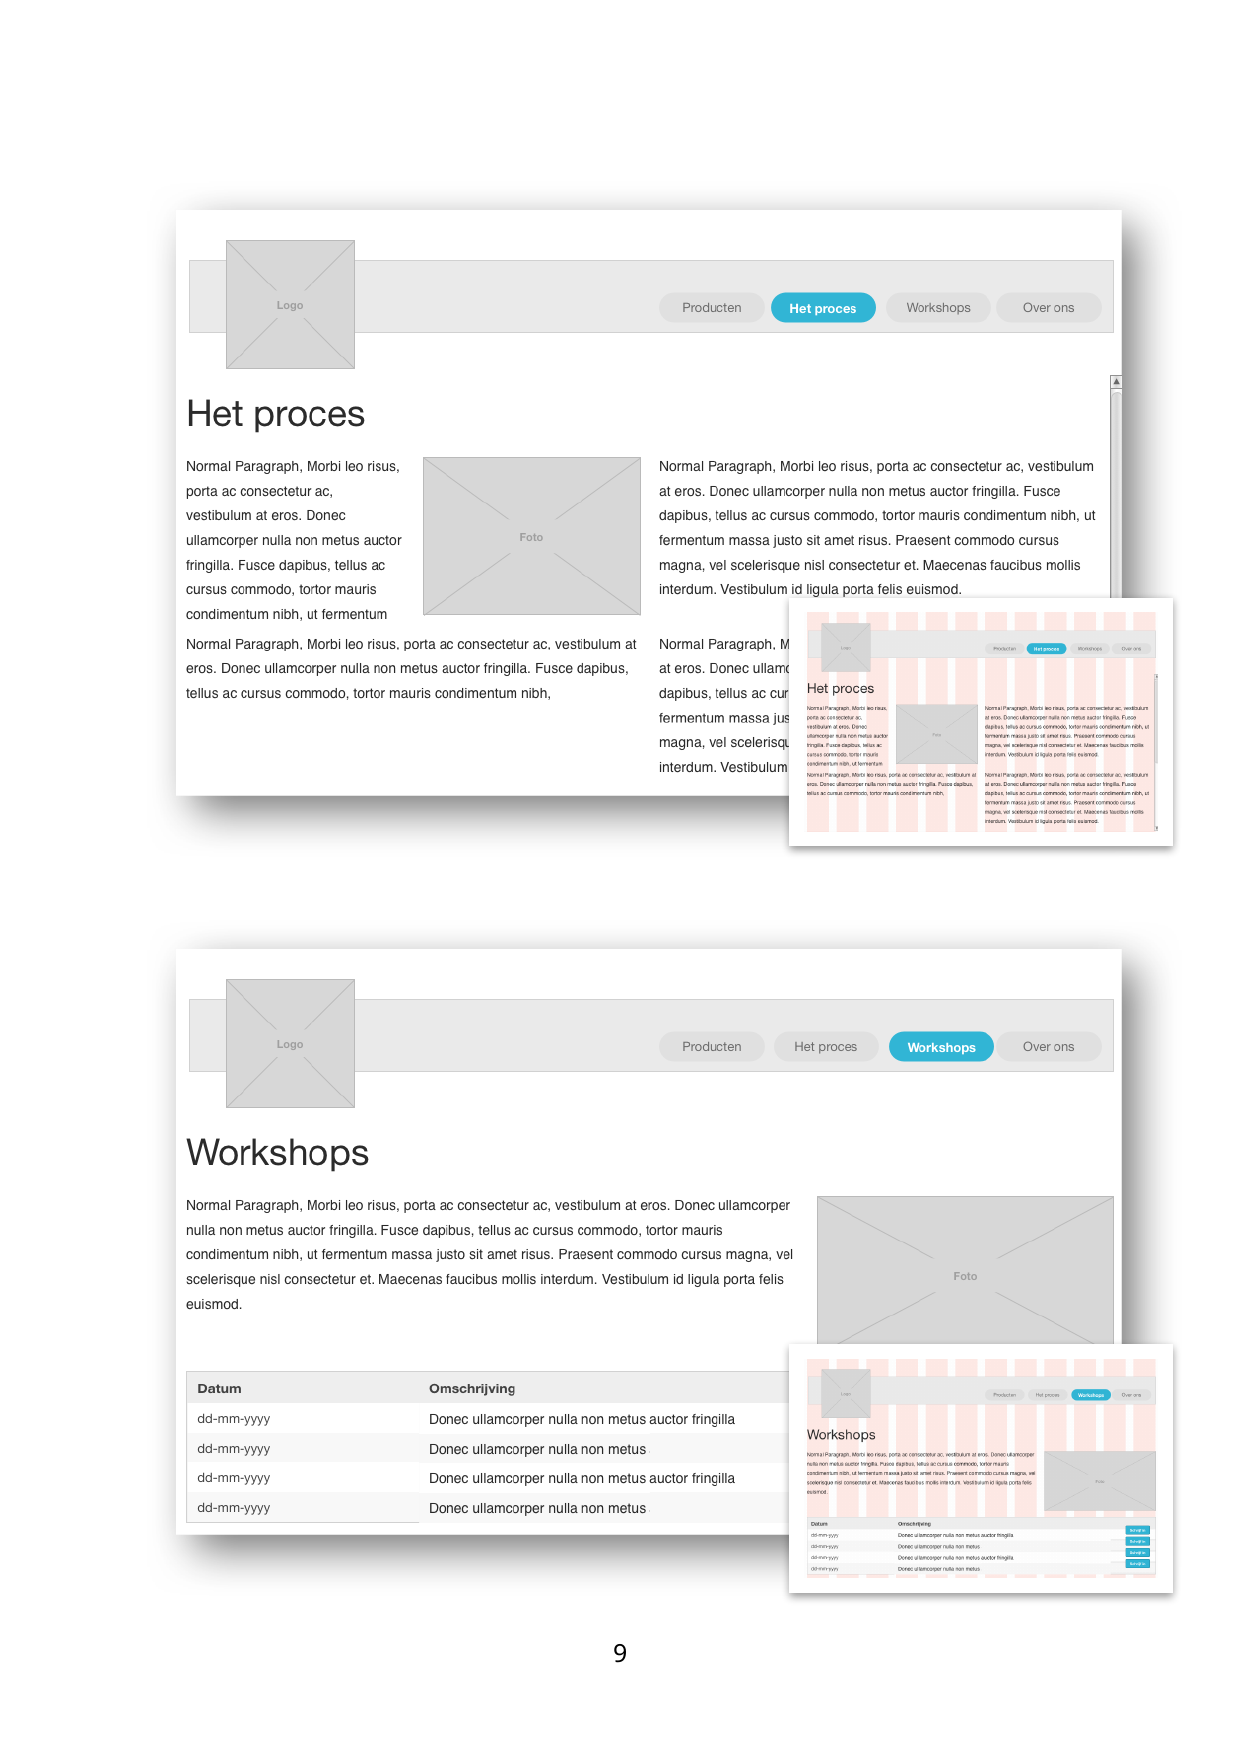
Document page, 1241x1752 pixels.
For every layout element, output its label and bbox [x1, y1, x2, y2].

picture [804, 1359, 1158, 1578]
picture [176, 210, 1122, 796]
picture [176, 949, 1122, 1535]
picture [804, 612, 1158, 832]
